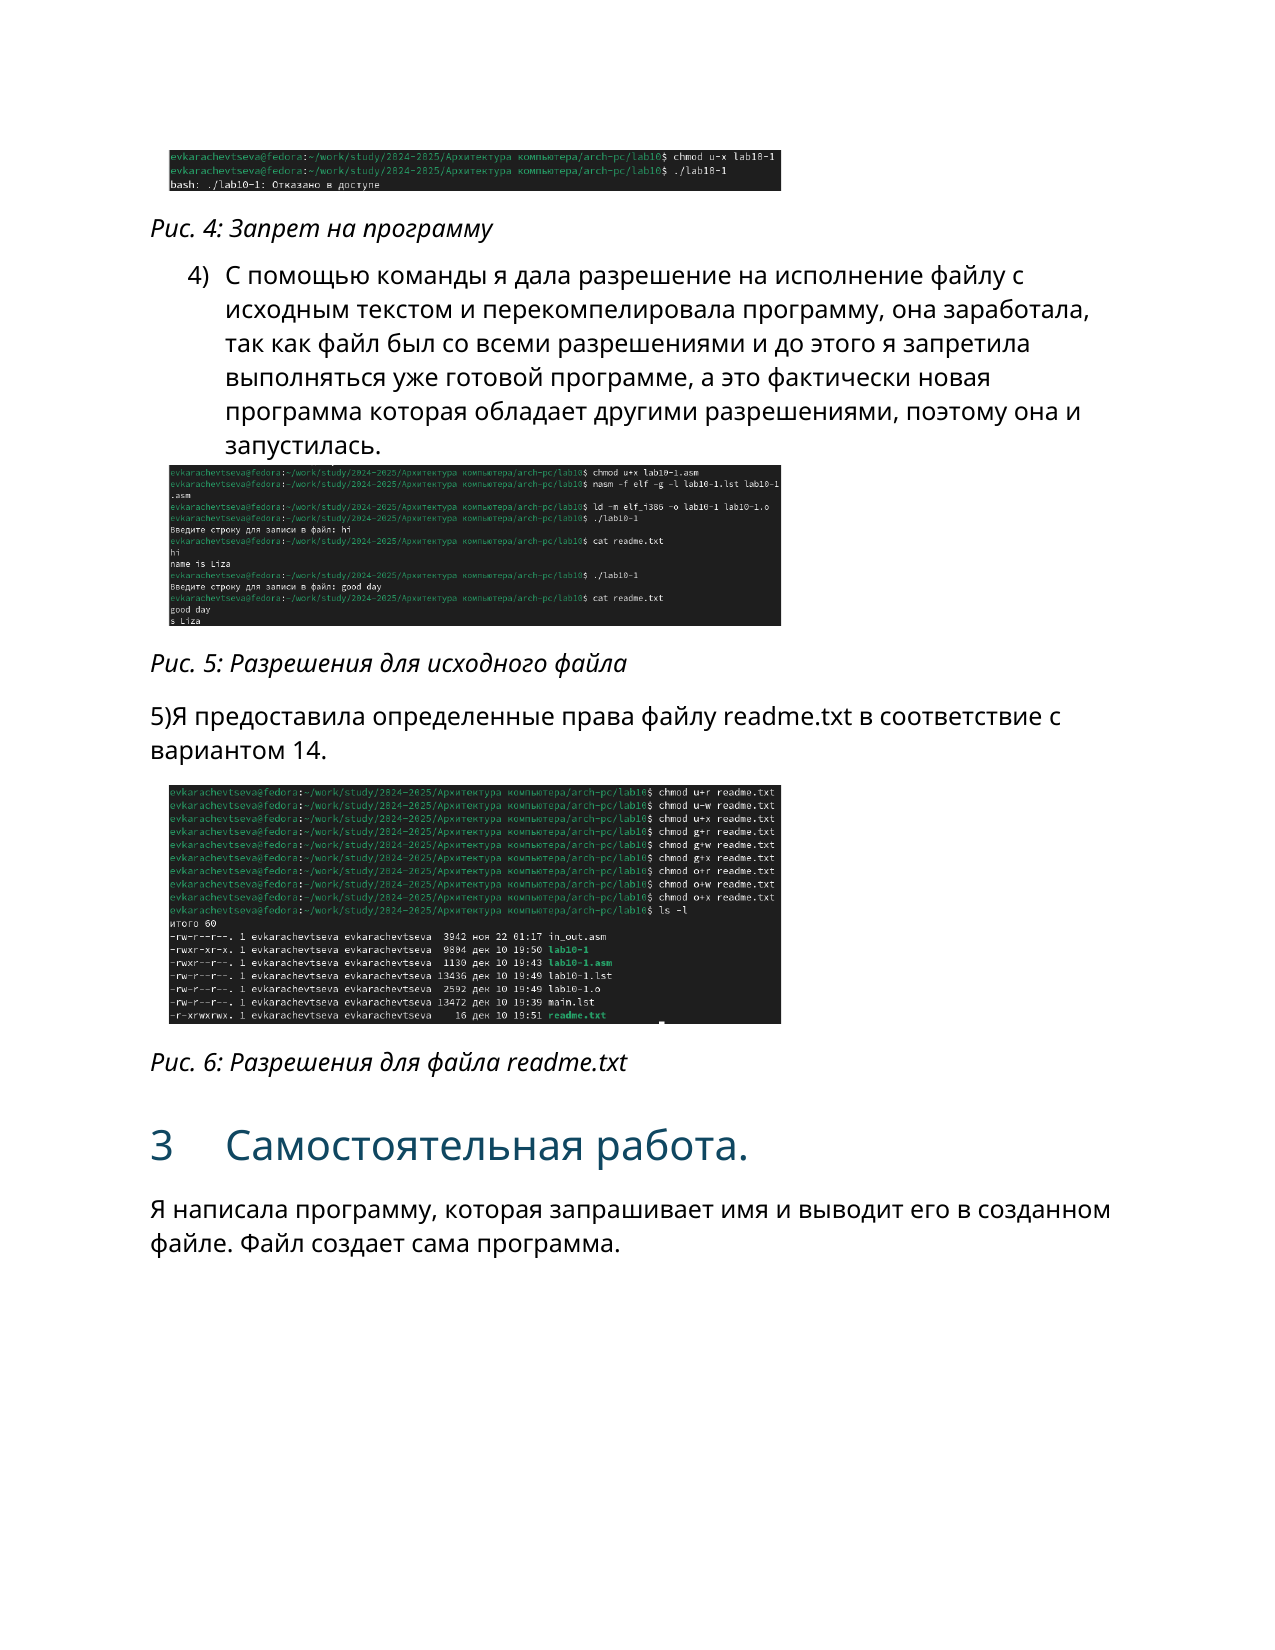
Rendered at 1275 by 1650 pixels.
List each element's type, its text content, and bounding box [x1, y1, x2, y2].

subtitle 3 Самостоятельная работа. [150, 1116, 1125, 1173]
text Рис. 6: Разрешения для файла readme.txt [150, 1044, 1125, 1079]
text Рис. 4: Запрет на программу [150, 211, 1125, 245]
text 5)Я предоставила определенные права файлу readme.txt в соответствие с вариантом 14. [150, 699, 1125, 767]
picture [168, 465, 782, 626]
text Рис. 5: Разрешения для исходного файла [150, 646, 1125, 680]
text Я написала программу, которая запрашивает имя и выводит его в созданном файле. Файл создает сама программа. [150, 1192, 1125, 1260]
picture [168, 785, 782, 1024]
list С помощью команды я дала разрешение на исполнение файлу с исходным текстом и перекомпелировала программу, она заработала, так как файл был со всеми разрешениями и до этого я запретила выполняться уже готовой программе, а это фактически новая программа которая обладает другими разрешениями, поэтому она и запустилась. [187, 258, 1125, 462]
picture [168, 150, 782, 191]
